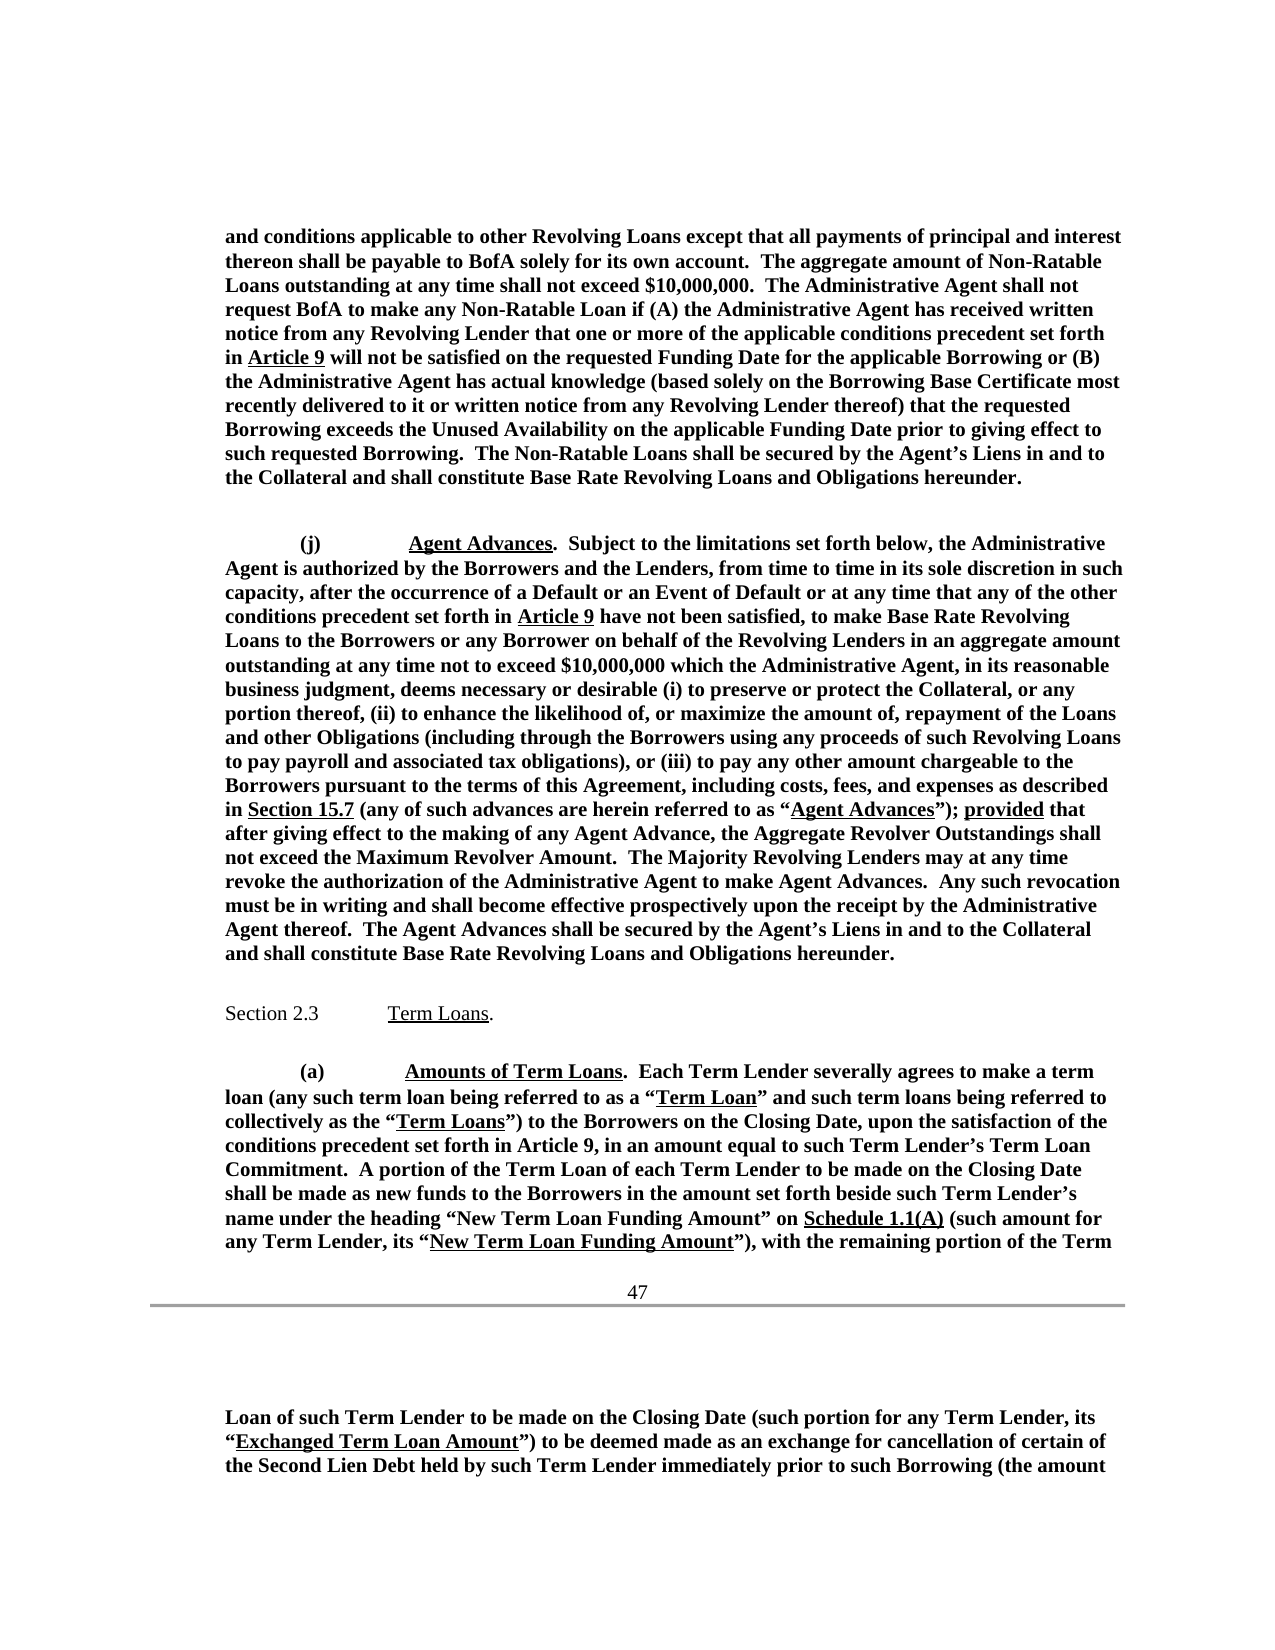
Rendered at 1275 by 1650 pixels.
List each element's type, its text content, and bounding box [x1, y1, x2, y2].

subtitle and conditions applicable to other Revolving Loans except that all payments of principal and interest thereon shall be payable to BofA solely for its own account. The aggregate amount of Non-Ratable Loans outstanding at any time shall not exceed $10,000,000. The Administrative Agent shall not request BofA to make any Non-Ratable Loan if (A) the Administrative Agent has received written notice from any Revolving Lender that one or more of the applicable conditions precedent set forth in Article 9 will not be satisfied on the requested Funding Date for the applicable Borrowing or (B) the Administrative Agent has actual knowledge (based solely on the Borrowing Base Certificate most recently delivered to it or written notice from any Revolving Lender thereof) that the requested Borrowing exceeds the Unused Availability on the applicable Funding Date prior to giving effect to such requested Borrowing. The Non-Ratable Loans shall be secured by the Agent’s Liens in and to the Collateral and shall constitute Base Rate Revolving Loans and Obligations hereunder. [225, 224, 1125, 489]
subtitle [225, 1405, 1125, 1477]
subtitle (j) Agent Advances. Subject to the limitations set forth below, the Administrative Agent is authorized by the Borrowers and the Lenders, from time to time in its sole discretion in such capacity, after the occurrence of a Default or an Event of Default or at any time that any of the other conditions precedent set forth in Article 9 have not been satisfied, to make Base Rate Revolving Loans to the Borrowers or any Borrower on behalf of the Revolving Lenders in an aggregate amount outstanding at any time not to exceed $10,000,000 which the Administrative Agent, in its reasonable business judgment, deems necessary or desirable (i) to preserve or protect the Collateral, or any portion thereof, (ii) to enhance the likelihood of, or maximize the amount of, repayment of the Loans and other Obligations (including through the Borrowers using any proceeds of such Revolving Loans to pay payroll and associated tax obligations), or (iii) to pay any other amount chargeable to the Borrowers pursuant to the terms of this Agreement, including costs, fees, and expenses as described in Section 15.7 (any of such advances are herein referred to as “Agent Advances”); provided that after giving effect to the making of any Agent Advance, the Aggregate Revolver Outstandings shall not exceed the Maximum Revolver Amount. The Majority Revolving Lenders may at any time revoke the authorization of the Administrative Agent to make Agent Advances. Any such revocation must be in writing and shall become effective prospectively upon the receipt by the Administrative Agent thereof. The Agent Advances shall be secured by the Agent’s Liens in and to the Collateral and shall constitute Base Rate Revolving Loans and Obligations hereunder. [225, 523, 1125, 965]
text 47 [150, 1280, 1125, 1303]
subtitle (a) Amounts of Term Loans. Each Term Lender severally agrees to make a term loan (any such term loan being referred to as a “Term Loan” and such term loans being referred to collectively as the “Term Loans”) to the Borrowers on the Closing Date, upon the satisfaction of the conditions precedent set forth in Article 9, in an amount equal to such Term Lender’s Term Loan Commitment. A portion of the Term Loan of each Term Lender to be made on the Closing Date shall be made as new funds to the Borrowers in the amount set forth beside such Term Lender’s name under the heading “New Term Loan Funding Amount” on Schedule 1.1(A) (such amount for any Term Lender, its “New Term Loan Funding Amount”), with the remaining portion of the Term [225, 1052, 1125, 1253]
text Section 2.3 Term Loans. [150, 999, 1125, 1025]
